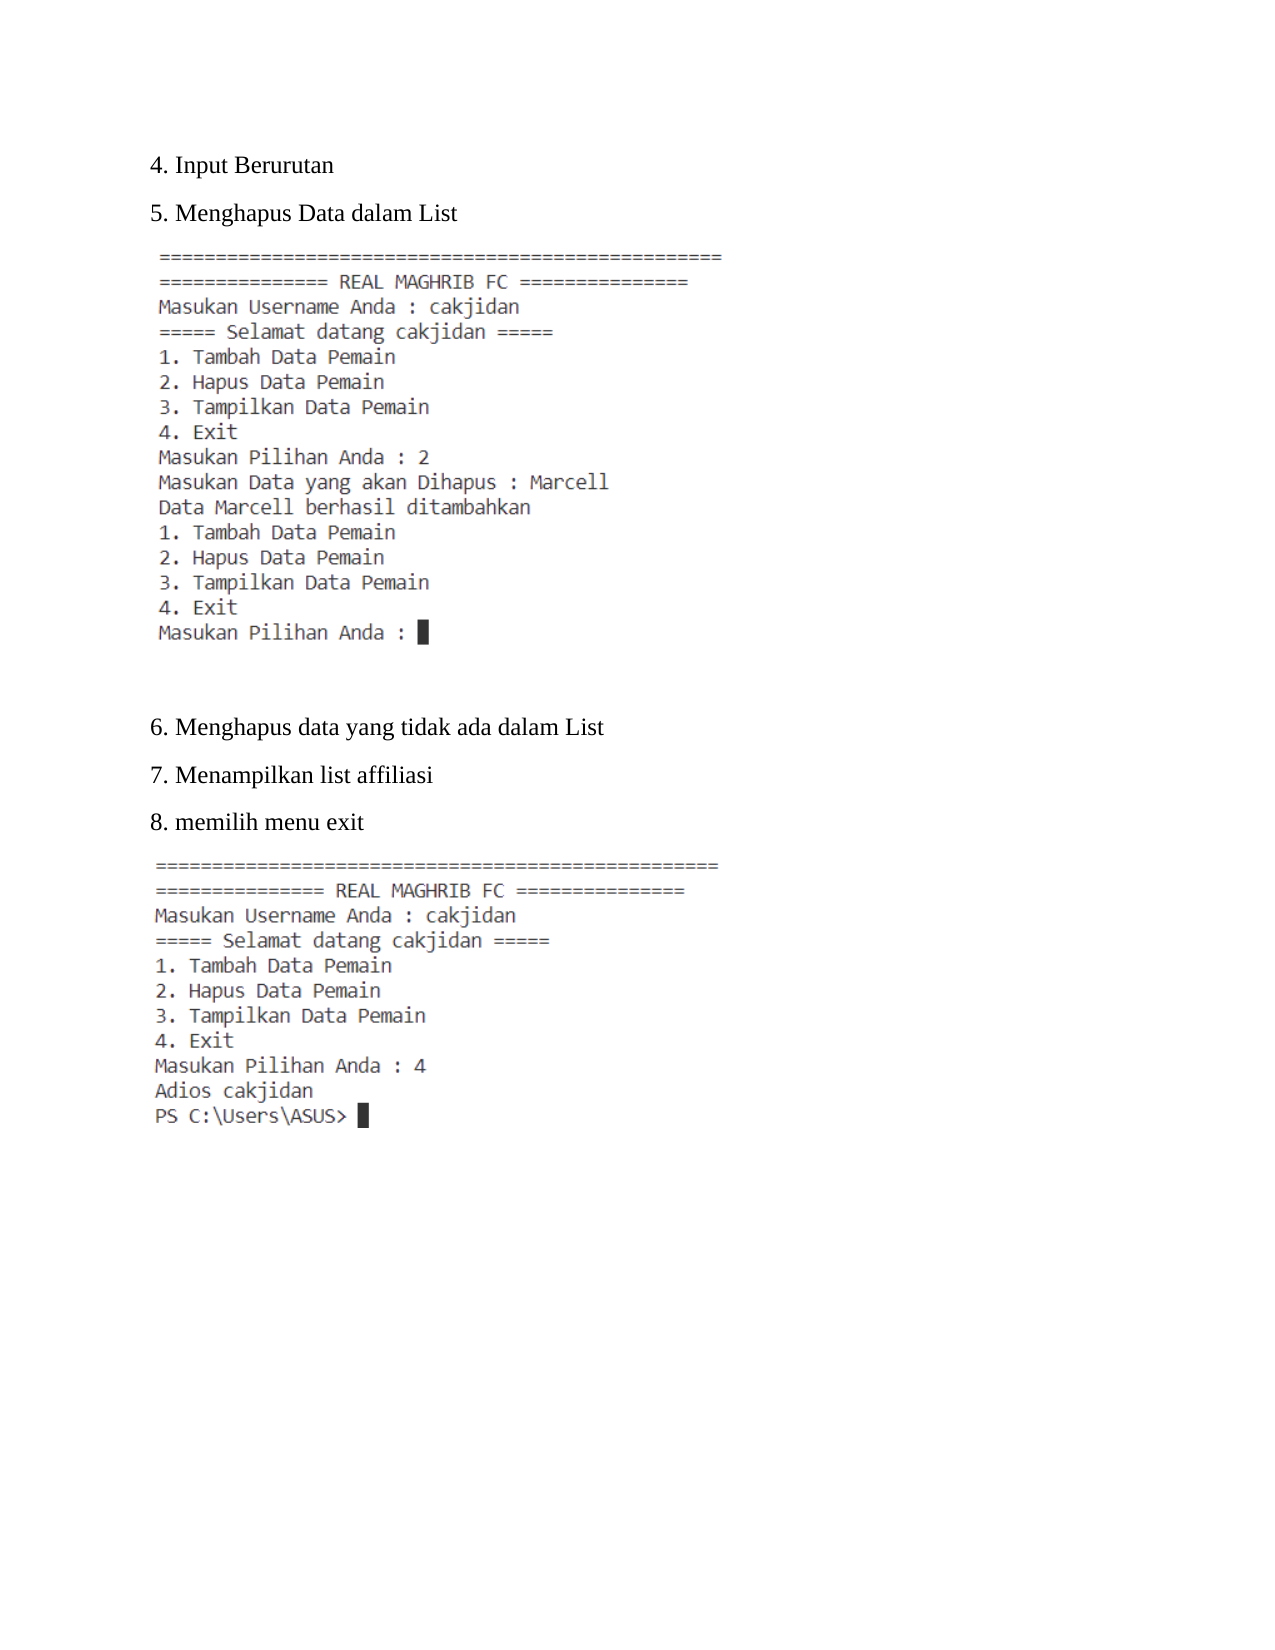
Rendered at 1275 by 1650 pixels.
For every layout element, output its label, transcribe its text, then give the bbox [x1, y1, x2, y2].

text 5. Menghapus Data dalam List [150, 198, 1125, 226]
text 7. Menampilkan list affiliasi [150, 760, 1125, 788]
text 4. Input Berurutan [150, 150, 1125, 179]
text 8. memilih menu exit [150, 807, 1125, 836]
picture [150, 245, 948, 646]
picture [150, 855, 951, 1128]
text 6. Menghapus data yang tidak ada dalam List [150, 712, 1125, 741]
